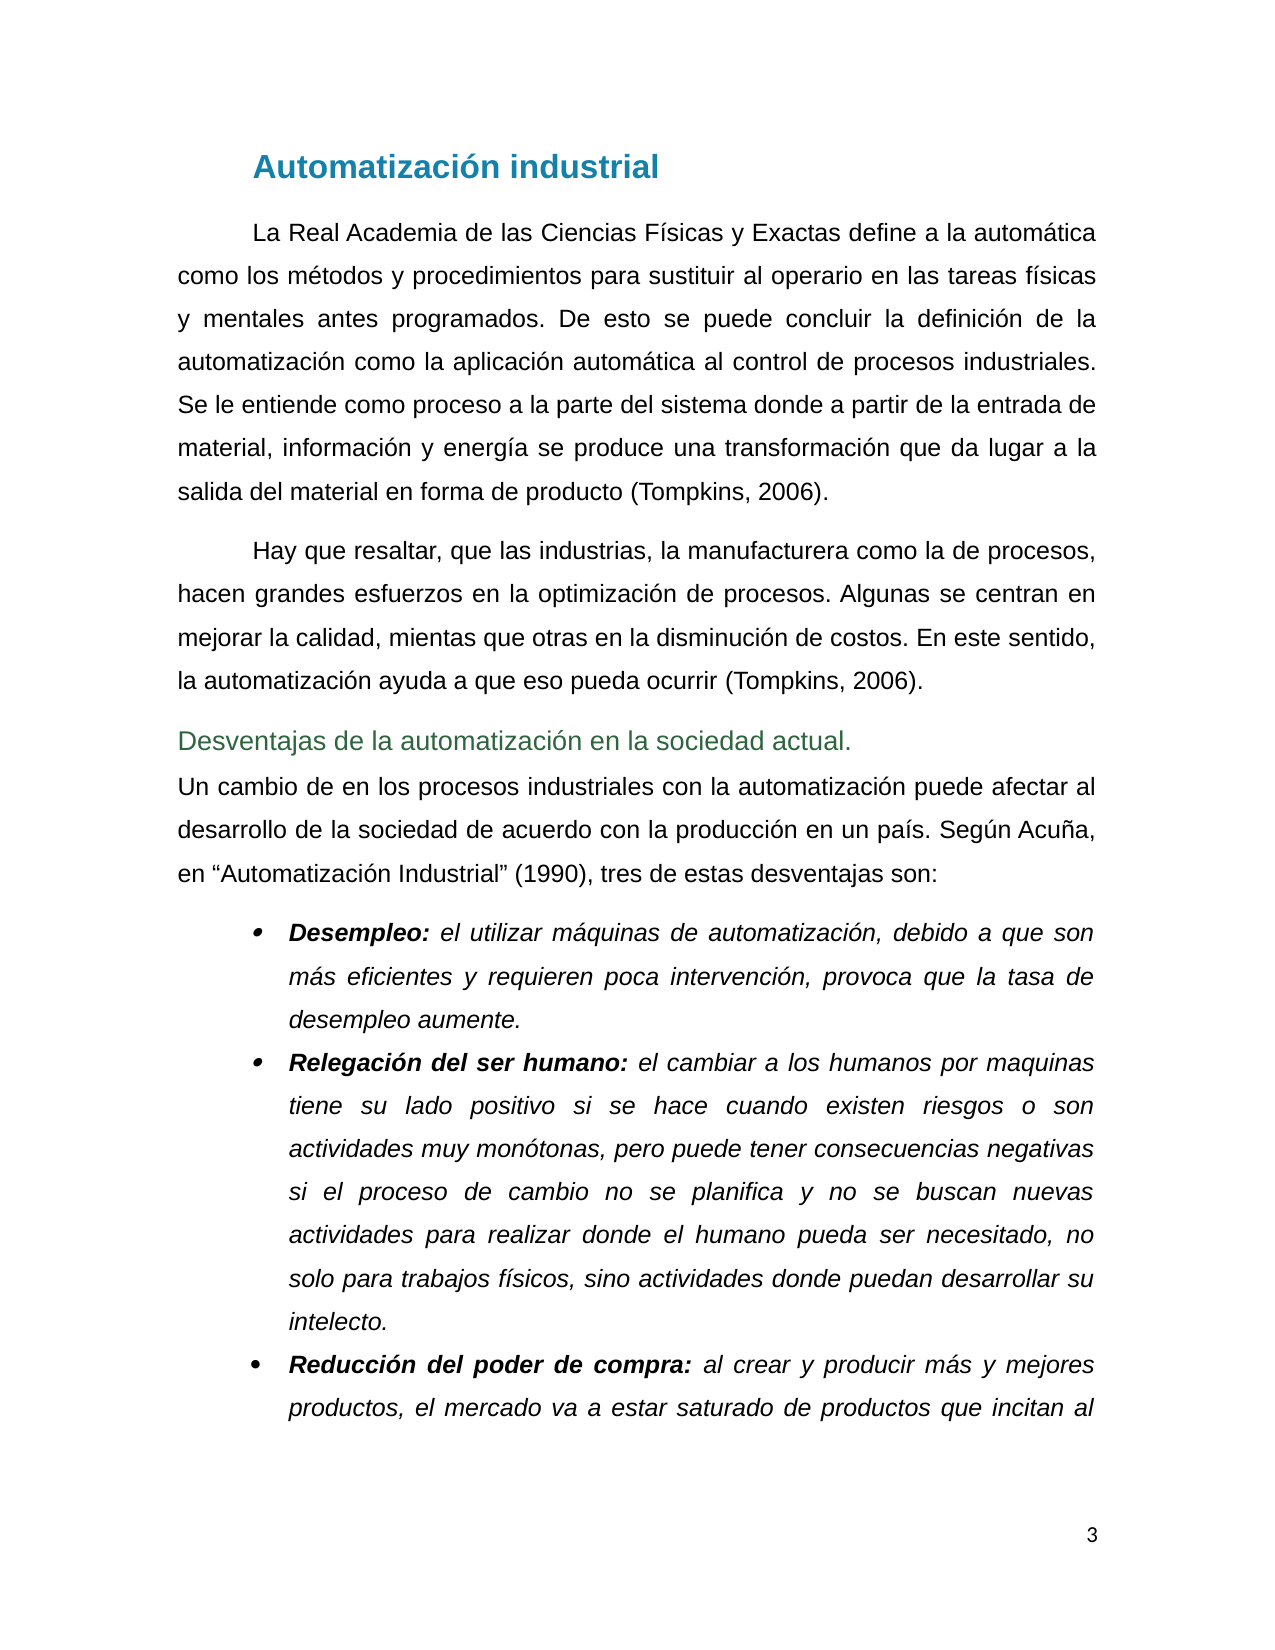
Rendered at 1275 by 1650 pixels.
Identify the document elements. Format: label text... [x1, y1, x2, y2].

text La Real Academia de las Ciencias Físicas y Exactas define a la automática como los métodos y procedimientos para sustituir al operario en las tareas físicas y mentales antes programados. De esto se puede concluir la definición de la automatización como la aplicación automática al control de procesos industriales. Se le entiende como proceso a la parte del sistema donde a partir de la entrada de material, información y energía se produce una transformación que da lugar a la salida del material en forma de producto. [177, 218, 1098, 505]
list Relegación del ser humano: el cambiar a los humanos por maquinas tiene su lado positivo si se hace cuando existen riesgos o son actividades muy monótonas, pero puede tener consecuencias negativas si el proceso de cambio no se planifica y no se buscan nuevas actividades para realizar donde el humano pueda ser necesitado, no solo para trabajos físicos, sino actividades donde puedan desarrollar su intelecto. [251, 1048, 1098, 1335]
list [251, 1350, 1098, 1422]
text Un cambio de en los procesos industriales con la automatización puede afectar al desarrollo de la sociedad de acuerdo con la producción en un país. Según Acuña, en “Automatización Industrial” (1990), tres de estas desventajas son: [177, 772, 1098, 887]
subtitle Automatización industrial [177, 148, 1098, 186]
text Hay que resaltar, que las industrias, la manufacturera como la de procesos, hacen grandes esfuerzos en la optimización de procesos. Algunas se centran en mejorar la calidad, mientas que otras en la disminución de costos. En este sentido, la automatización ayuda a que eso pueda ocurrir. [177, 536, 1098, 694]
list Desempleo: el utilizar máquinas de automatización, debido a que son más eficientes y requieren poca intervención, provoca que la tasa de desempleo aumente. [251, 918, 1098, 1033]
subtitle Desventajas de la automatización en la sociedad actual. [177, 725, 1098, 757]
